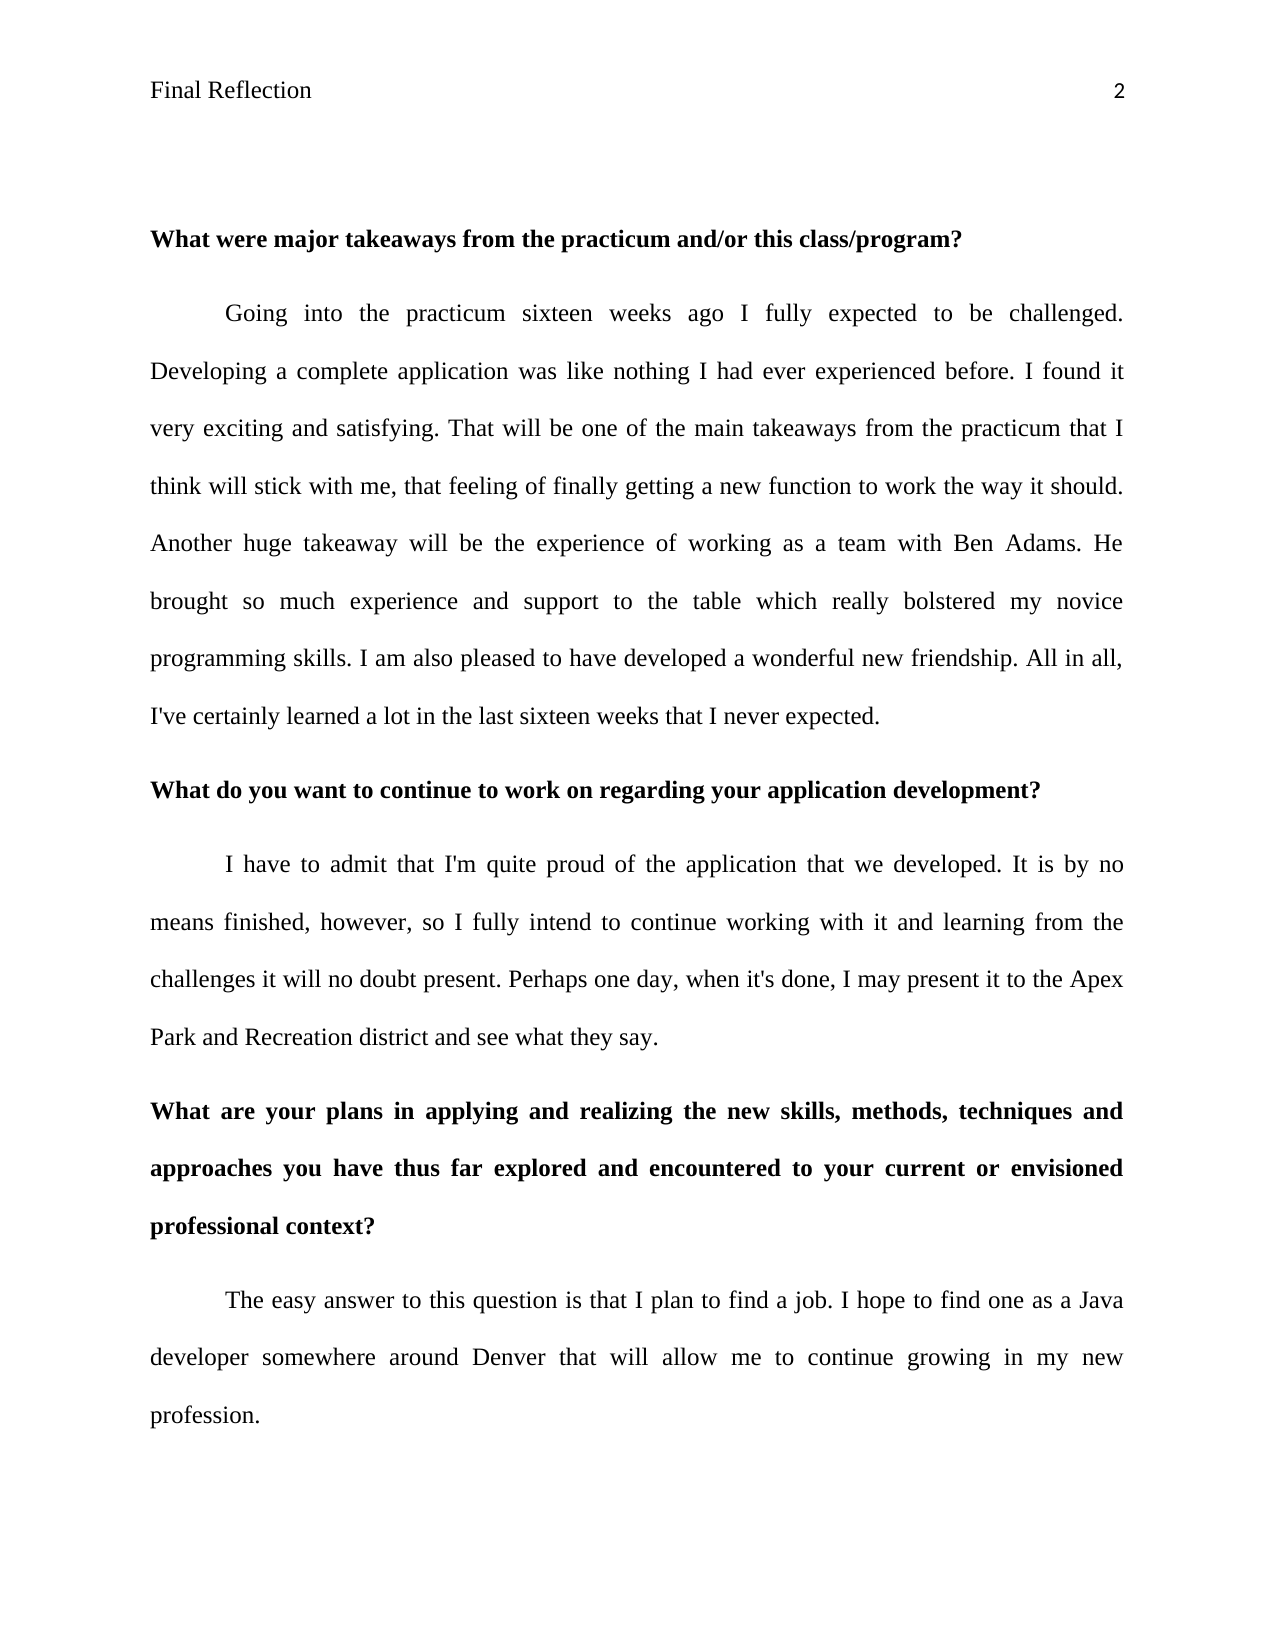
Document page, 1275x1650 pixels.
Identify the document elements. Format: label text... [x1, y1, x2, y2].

text What are your plans in applying and realizing the new skills, methods, techniques and approaches you have thus far explored and encountered to your current or envisioned professional context? [150, 1096, 1125, 1239]
text What do you want to continue to work on regarding your application development? [150, 775, 1125, 804]
text The easy answer to this question is that I plan to find a job. I hope to find one as a Java developer somewhere around Denver that will allow me to continue growing in my new profession. [150, 1285, 1125, 1429]
text Going into the practicum sixteen weeks ago I fully expected to be challenged. Developing a complete application was like nothing I had ever experienced before. I found it very exciting and satisfying. That will be one of the main takeaways from the practicum that I think will stick with me, that feeling of finally getting a new function to work the way it should. Another huge takeaway will be the experience of working as a team with Ben Adams. He brought so much experience and support to the table which really bolstered my novice programming skills. I am also pleased to have developed a wonderful new friendship. All in all, I've certainly learned a lot in the last sixteen weeks that I never expected. [150, 298, 1125, 729]
text I have to admit that I'm quite proud of the application that we developed. It is by no means finished, however, so I fully intend to continue working with it and learning from the challenges it will no doubt present. Perhaps one day, when it's done, I may present it to the Apex Park and Recreation district and see what they say. [150, 849, 1125, 1050]
text What were major takeaways from the practicum and/or this class/program? [150, 224, 1125, 253]
